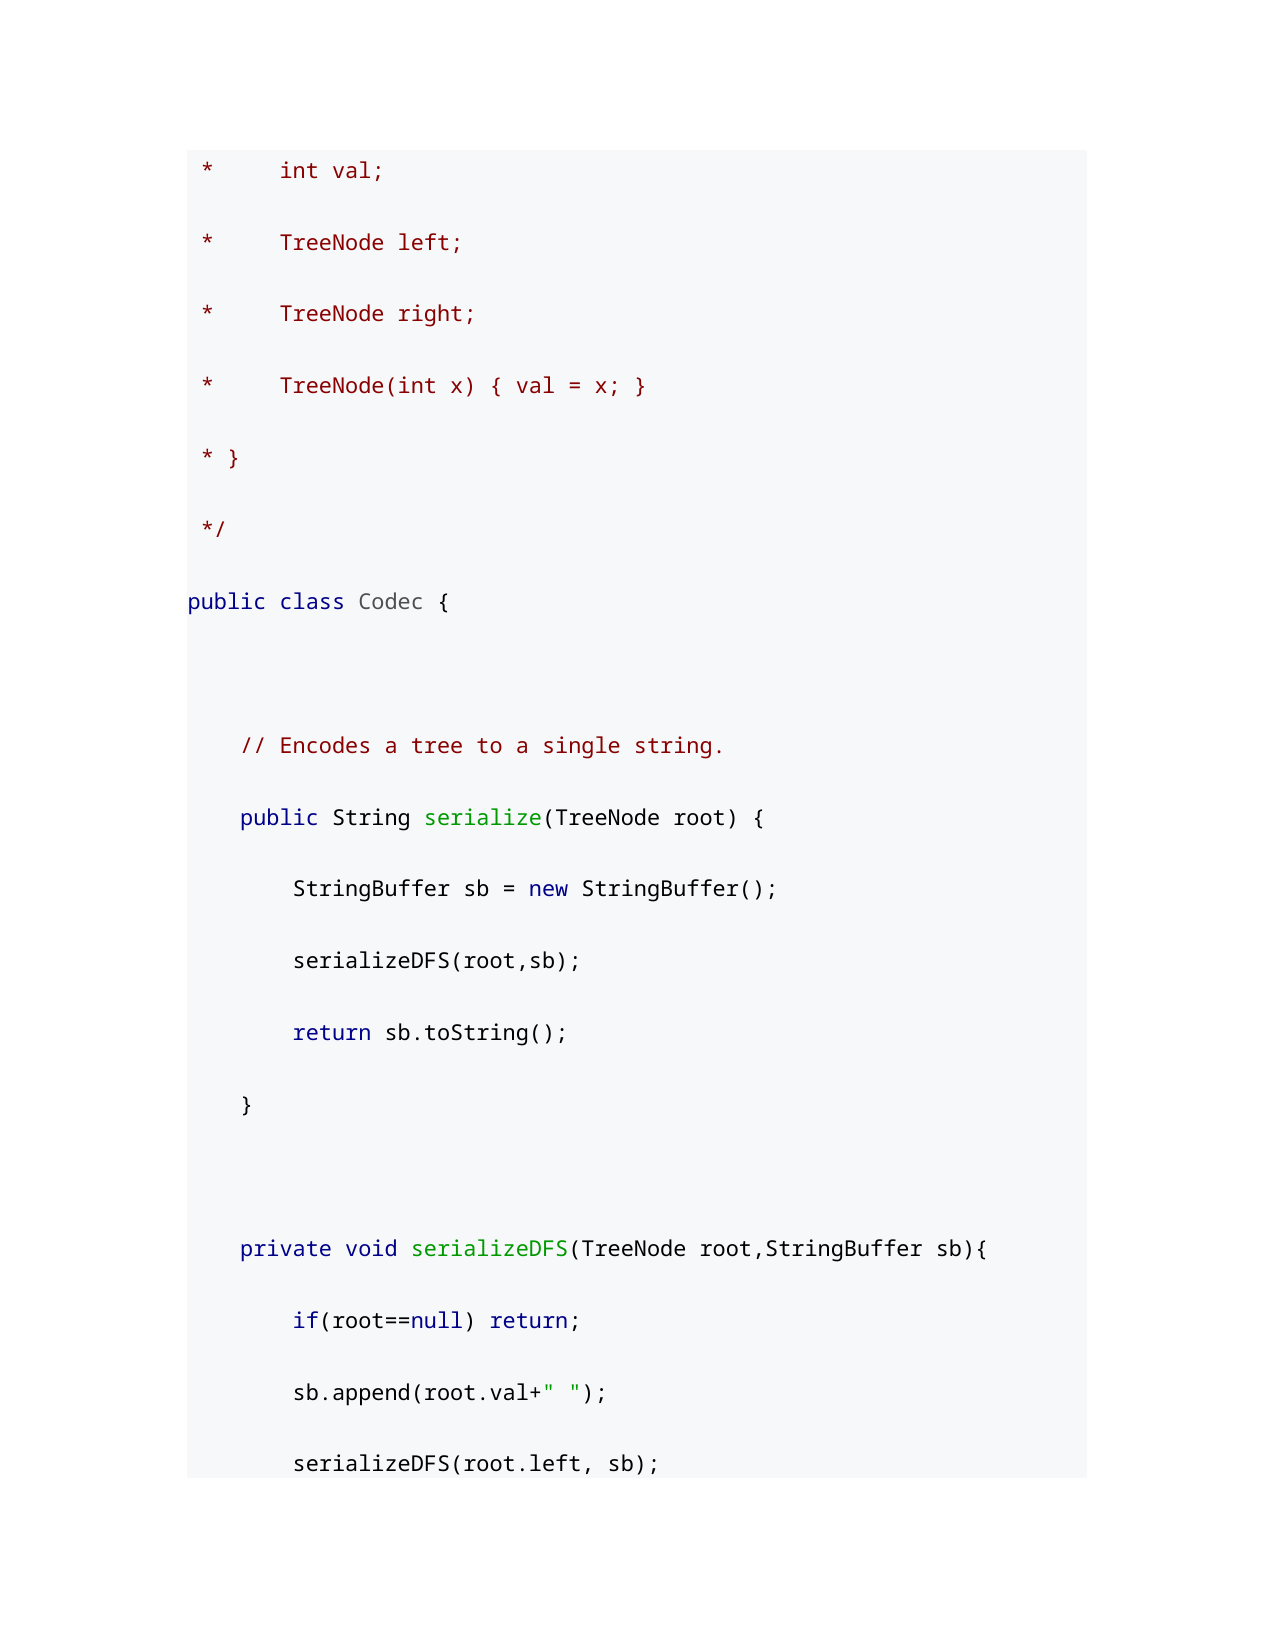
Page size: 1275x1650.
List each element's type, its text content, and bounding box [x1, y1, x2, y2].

text } [187, 1084, 1087, 1119]
text serializeDFS(root.left, sb); [187, 1444, 1087, 1478]
text private void serializeDFS(TreeNode root,StringBuffer sb){ [187, 1228, 1087, 1262]
text */ [187, 509, 1087, 544]
text public class Codec { [187, 581, 1087, 616]
text if(root==null) return; [187, 1300, 1087, 1334]
text return sb.toString(); [187, 1012, 1087, 1047]
text * TreeNode left; [187, 222, 1087, 256]
text StringBuffer sb = new StringBuffer(); [187, 869, 1087, 903]
text * int val; [187, 150, 1087, 184]
text * TreeNode right; [187, 294, 1087, 328]
text sb.append(root.val+" "); [187, 1372, 1087, 1406]
text // Encodes a tree to a single string. [187, 725, 1087, 759]
text serializeDFS(root,sb); [187, 941, 1087, 975]
text * } [187, 437, 1087, 472]
text * TreeNode(int x) { val = x; } [187, 366, 1087, 400]
text public String serialize(TreeNode root) { [187, 797, 1087, 831]
